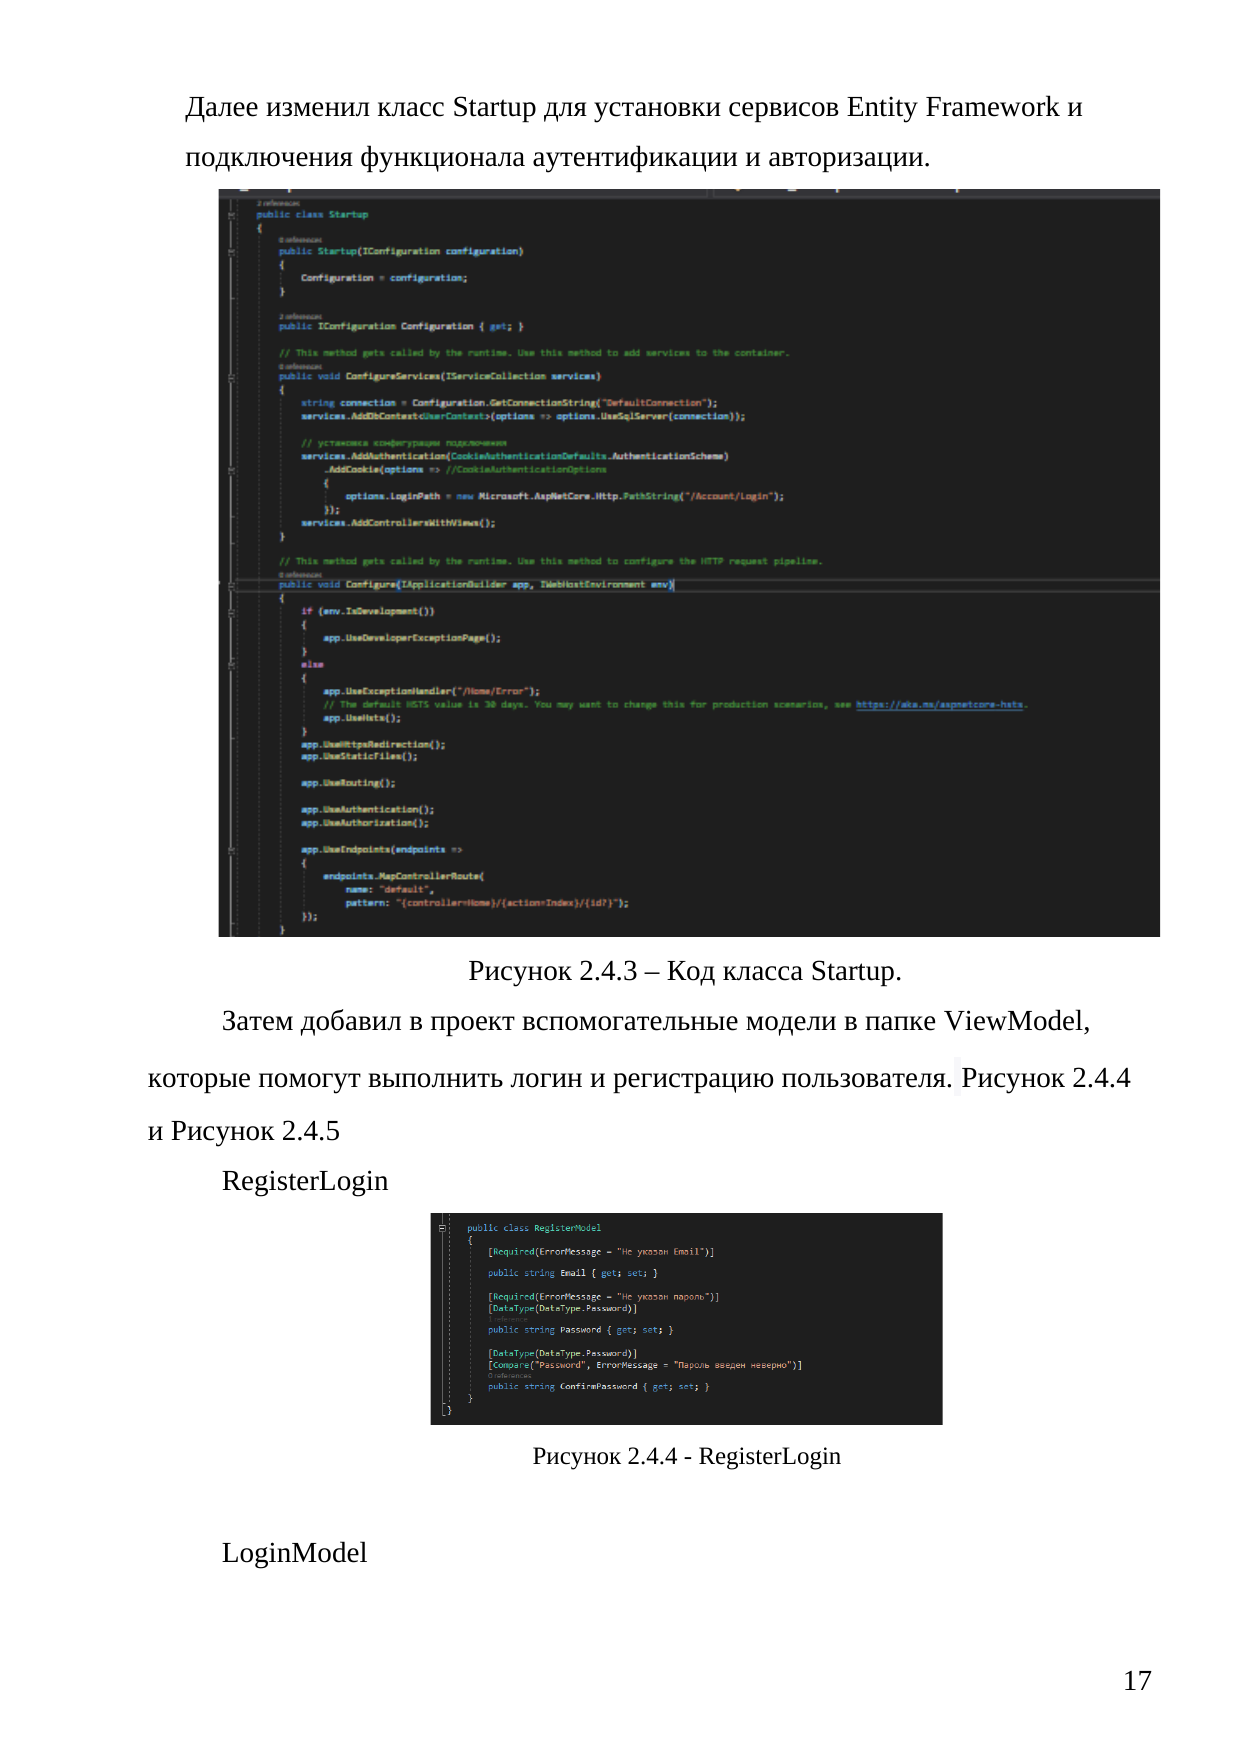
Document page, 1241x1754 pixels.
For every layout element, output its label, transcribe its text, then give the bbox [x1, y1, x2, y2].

text LoginModel [148, 1535, 1152, 1568]
picture [218, 189, 1160, 937]
text Далее изменил класс Startup для установки сервисов Entity Framework и подключения функционала аутентификации и авторизации. [185, 89, 1152, 172]
text Рисунок 2.4.4 - RegisterLogin [148, 1441, 1152, 1470]
text RegisterLogin [148, 1163, 1152, 1197]
text Затем добавил в проект вспомогательные модели в папке ViewModel, которые помогут выполнить логин и регистрацию пользователя. Рисунок 2.4.4 и Рисунок 2.4.5 [148, 1003, 1152, 1147]
text Рисунок 2.4.3 – Код класса Startup. [148, 953, 1152, 986]
picture [430, 1213, 943, 1425]
